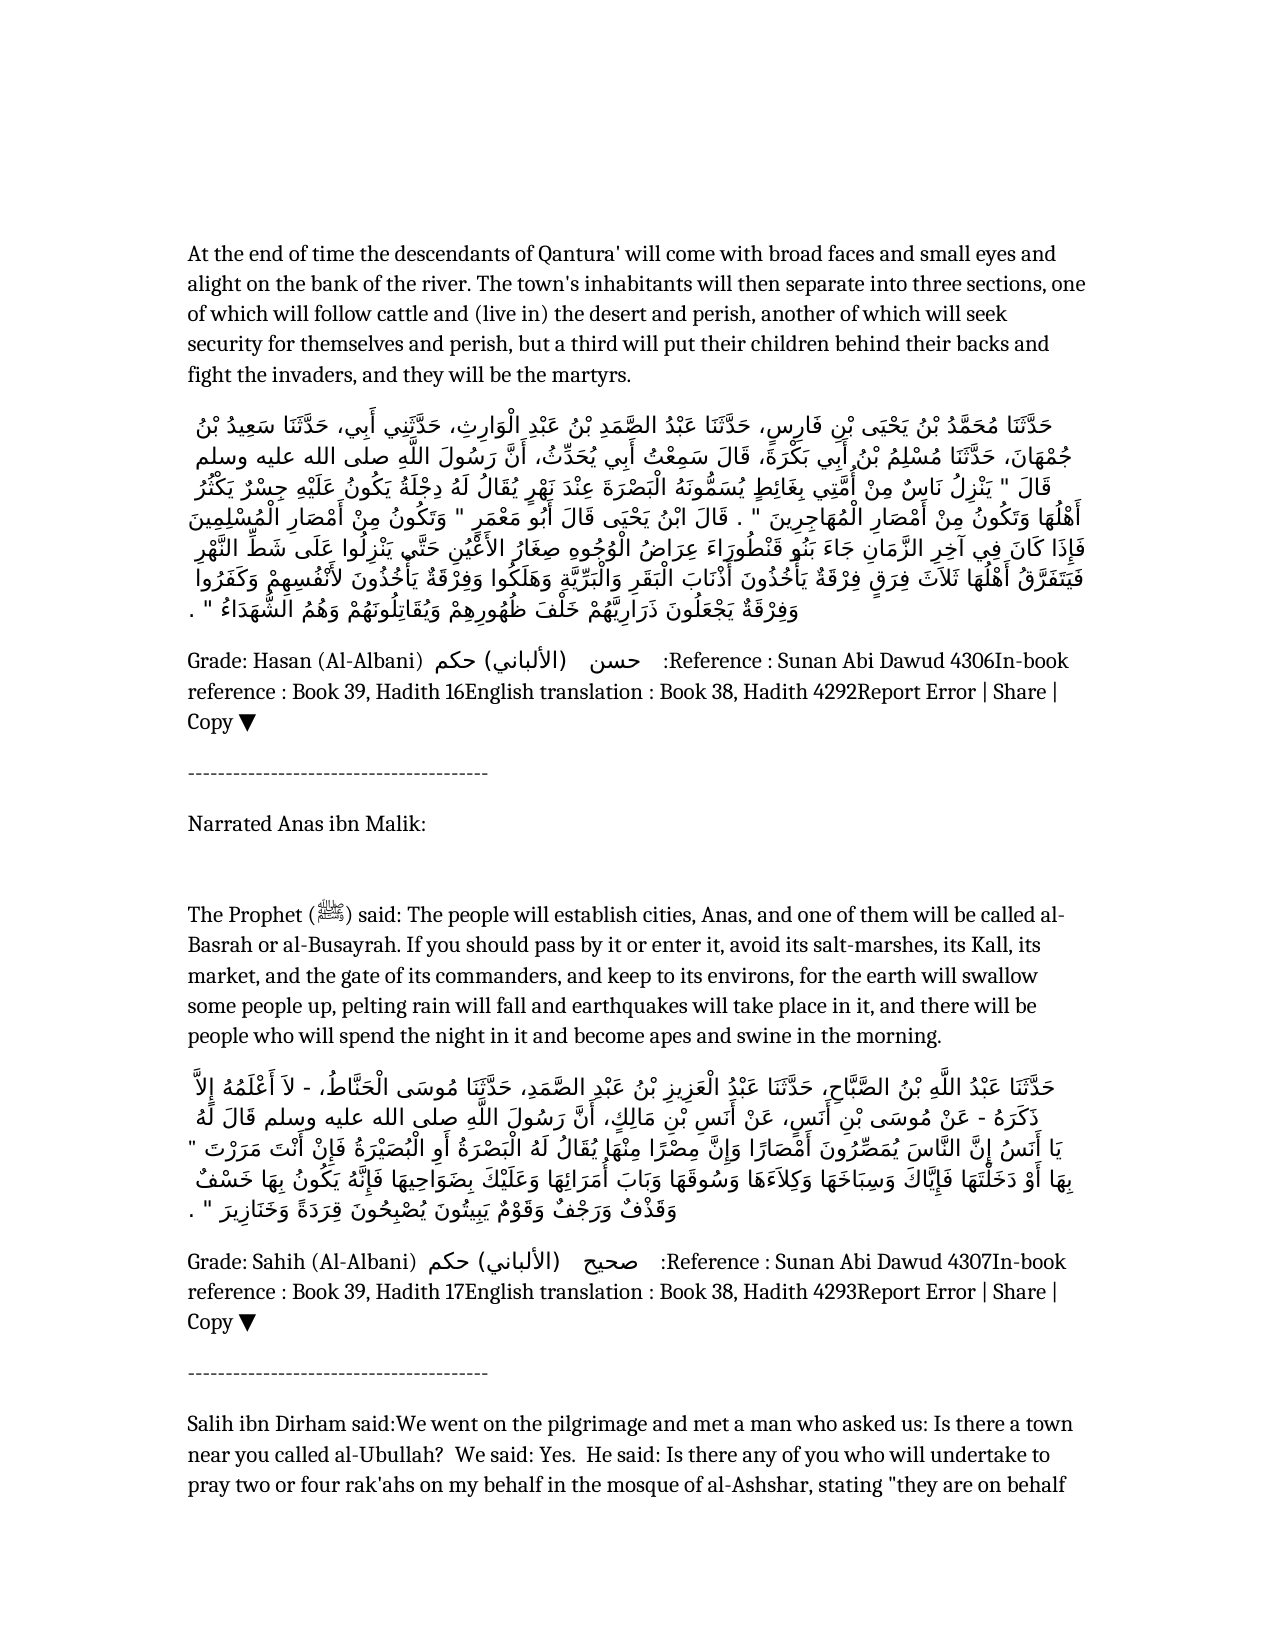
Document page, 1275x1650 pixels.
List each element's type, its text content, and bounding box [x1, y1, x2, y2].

text حَدَّثَنَا عَبْدُ اللَّهِ بْنُ الصَّبَّاحِ، حَدَّثَنَا عَبْدُ الْعَزِيزِ بْنُ عَبْدِ الصَّمَدِ، حَدَّثَنَا مُوسَى الْحَنَّاطُ، - لاَ أَعْلَمُهُ إِلاَّ ذَكَرَهُ - عَنْ مُوسَى بْنِ أَنَسٍ، عَنْ أَنَسِ بْنِ مَالِكٍ، أَنَّ رَسُولَ اللَّهِ صلى الله عليه وسلم قَالَ لَهُ ‏ "‏ يَا أَنَسُ إِنَّ النَّاسَ يُمَصِّرُونَ أَمْصَارًا وَإِنَّ مِصْرًا مِنْهَا يُقَالُ لَهُ الْبَصْرَةُ أَوِ الْبُصَيْرَةُ فَإِنْ أَنْتَ مَرَرْتَ بِهَا أَوْ دَخَلْتَهَا فَإِيَّاكَ وَسِبَاخَهَا وَكِلاَءَهَا وَسُوقَهَا وَبَابَ أُمَرَائِهَا وَعَلَيْكَ بِضَوَاحِيهَا فَإِنَّهُ يَكُونُ بِهَا خَسْفٌ وَقَذْفٌ وَرَجْفٌ وَقَوْمٌ يَبِيتُونَ يُصْبِحُونَ قِرَدَةً وَخَنَازِيرَ ‏"‏ ‏.‏ [187, 1074, 1087, 1223]
text Grade: Sahih (Al-Albani) صحيح (الألباني) حكم :Reference : Sunan Abi Dawud 4307In-book reference : Book 39, Hadith 17English translation : Book 38, Hadith 4293Report Error | Share | Copy ▼ [187, 1248, 1087, 1336]
text حَدَّثَنَا مُحَمَّدُ بْنُ يَحْيَى بْنِ فَارِسٍ، حَدَّثَنَا عَبْدُ الصَّمَدِ بْنُ عَبْدِ الْوَارِثِ، حَدَّثَنِي أَبِي، حَدَّثَنَا سَعِيدُ بْنُ جُمْهَانَ، حَدَّثَنَا مُسْلِمُ بْنُ أَبِي بَكْرَةَ، قَالَ سَمِعْتُ أَبِي يُحَدِّثُ، أَنَّ رَسُولَ اللَّهِ صلى الله عليه وسلم قَالَ ‏"‏ يَنْزِلُ نَاسٌ مِنْ أُمَّتِي بِغَائِطٍ يُسَمُّونَهُ الْبَصْرَةَ عِنْدَ نَهْرٍ يُقَالُ لَهُ دِجْلَةُ يَكُونُ عَلَيْهِ جِسْرٌ يَكْثُرُ أَهْلُهَا وَتَكُونُ مِنْ أَمْصَارِ الْمُهَاجِرِينَ ‏"‏ ‏.‏ قَالَ ابْنُ يَحْيَى قَالَ أَبُو مَعْمَرٍ ‏"‏ وَتَكُونُ مِنْ أَمْصَارِ الْمُسْلِمِينَ فَإِذَا كَانَ فِي آخِرِ الزَّمَانِ جَاءَ بَنُو قَنْطُورَاءَ عِرَاضُ الْوُجُوهِ صِغَارُ الأَعْيُنِ حَتَّى يَنْزِلُوا عَلَى شَطِّ النَّهْرِ فَيَتَفَرَّقُ أَهْلُهَا ثَلاَثَ فِرَقٍ فِرْقَةٌ يَأْخُذُونَ أَذْنَابَ الْبَقَرِ وَالْبَرِّيَّةِ وَهَلَكُوا وَفِرْقَةٌ يَأْخُذُونَ لأَنْفُسِهِمْ وَكَفَرُوا وَفِرْقَةٌ يَجْعَلُونَ ذَرَارِيَّهُمْ خَلْفَ ظُهُورِهِمْ وَيُقَاتِلُونَهُمْ وَهُمُ الشُّهَدَاءُ ‏"‏ ‏.‏ [187, 412, 1087, 623]
text ---------------------------------------- [187, 1360, 1087, 1387]
text Grade: Hasan (Al-Albani) حسن (الألباني) حكم :Reference : Sunan Abi Dawud 4306In-book reference : Book 39, Hadith 16English translation : Book 38, Hadith 4292Report Error | Share | Copy ▼ [187, 648, 1087, 735]
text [187, 150, 1087, 388]
text Narrated Anas ibn Malik: The Prophet (ﷺ) said: The people will establish cities, Anas, and one of them will be called al-Basrah or al-Busayrah. If you should pass by it or enter it, avoid its salt-marshes, its Kall, its market, and the gate of its commanders, and keep to its environs, for the earth will swallow some people up, pelting rain will fall and earthquakes will take place in it, and there will be people who will spend the night in it and become apes and swine in the morning. [187, 811, 1087, 1049]
text ---------------------------------------- [187, 760, 1087, 786]
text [187, 1411, 1087, 1498]
